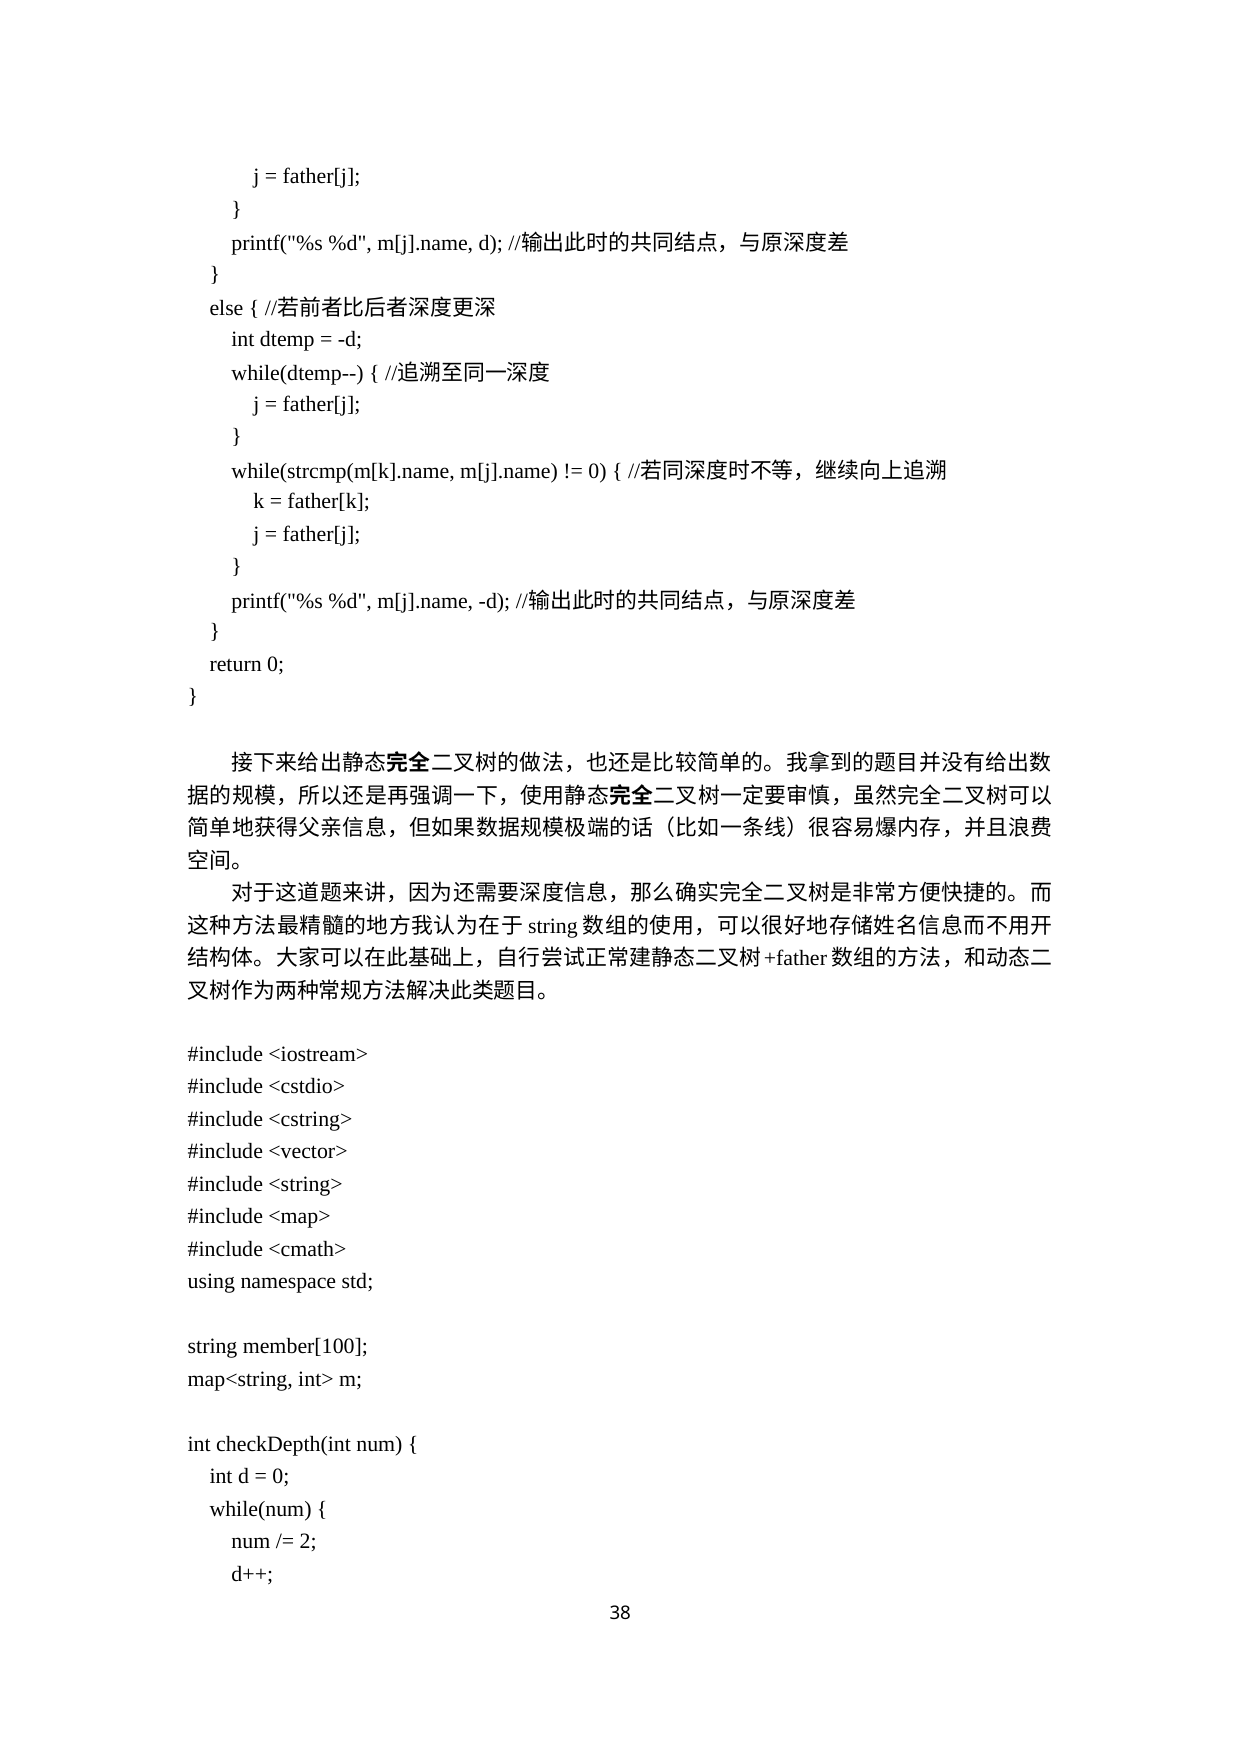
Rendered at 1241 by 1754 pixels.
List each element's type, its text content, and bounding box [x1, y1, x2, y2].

text #include <vector> [187, 1135, 1053, 1167]
text string member[100]; [187, 1330, 1053, 1362]
text } [187, 680, 1053, 712]
text else { //若前者比后者深度更深 [187, 290, 1053, 322]
text int dtemp = -d; [187, 322, 1053, 355]
text j = father[j]; [187, 160, 1053, 192]
text } [187, 257, 1053, 290]
text 接下来给出静态完全二叉树的做法，也还是比较简单的。我拿到的题目并没有给出数据的规模，所以还是再强调一下，使用静态完全二叉树一定要审慎，虽然完全二叉树可以简单地获得父亲信息，但如果数据规模极端的话（比如一条线）很容易爆内存，并且浪费空间。 [187, 745, 1053, 875]
text #include <string> [187, 1167, 1053, 1200]
text #include <map> [187, 1200, 1053, 1232]
text j = father[j]; [187, 387, 1053, 420]
text k = father[k]; [187, 485, 1053, 517]
text } [187, 615, 1053, 647]
text map<string, int> m; [187, 1362, 1053, 1395]
text #include <cstdio> [187, 1070, 1053, 1102]
text return 0; [187, 647, 1053, 680]
text #include <cmath> [187, 1232, 1053, 1265]
text printf("%s %d", m[j].name, -d); //输出此时的共同结点，与原深度差 [187, 582, 1053, 615]
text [187, 452, 1053, 485]
text #include <cstring> [187, 1102, 1053, 1135]
text num /= 2; [187, 1525, 1053, 1557]
text while(dtemp--) { //追溯至同一深度 [187, 355, 1053, 387]
text } [187, 550, 1053, 582]
text int d = 0; [187, 1460, 1053, 1492]
text j = father[j]; [187, 517, 1053, 550]
text d++; [187, 1557, 1053, 1590]
text using namespace std; [187, 1265, 1053, 1297]
text } [187, 192, 1053, 225]
text printf("%s %d", m[j].name, d); //输出此时的共同结点，与原深度差 [187, 225, 1053, 257]
text 对于这道题来讲，因为还需要深度信息，那么确实完全二叉树是非常方便快捷的。而这种方法最精髓的地方我认为在于string数组的使用，可以很好地存储姓名信息而不用开结构体。大家可以在此基础上，自行尝试正常建静态二叉树+father数组的方法，和动态二叉树作为两种常规方法解决此类题目。 [187, 875, 1053, 1005]
text } [187, 420, 1053, 452]
text int checkDepth(int num) { [187, 1427, 1053, 1460]
text while(num) { [187, 1492, 1053, 1525]
text #include <iostream> [187, 1037, 1053, 1070]
